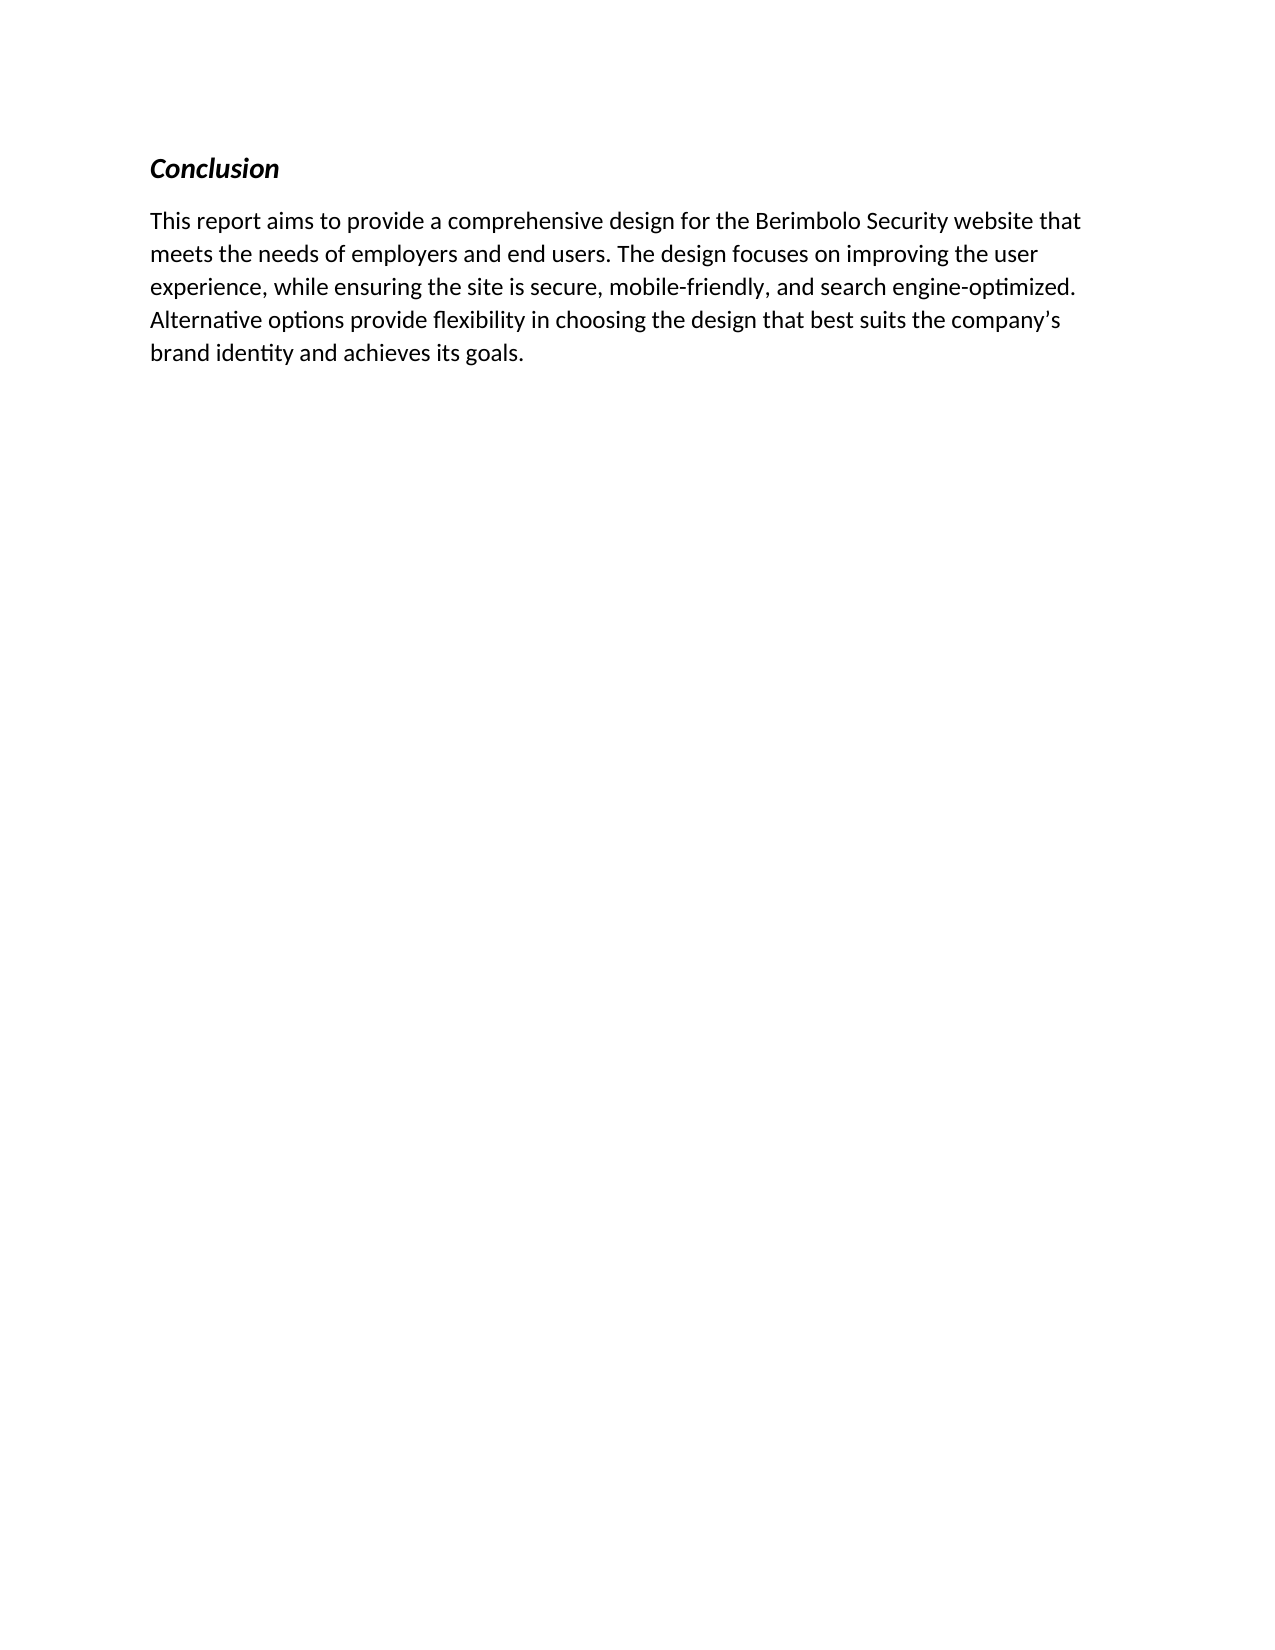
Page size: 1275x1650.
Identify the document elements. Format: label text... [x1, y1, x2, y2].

text Conclusion [150, 150, 1125, 186]
text This report aims to provide a comprehensive design for the Berimbolo Security website that meets the needs of employers and end users. The design focuses on improving the user experience, while ensuring the site is secure, mobile-friendly, and search engine-optimized. Alternative options provide flexibility in choosing the design that best suits the company’s brand identity and achieves its goals. [150, 205, 1125, 367]
